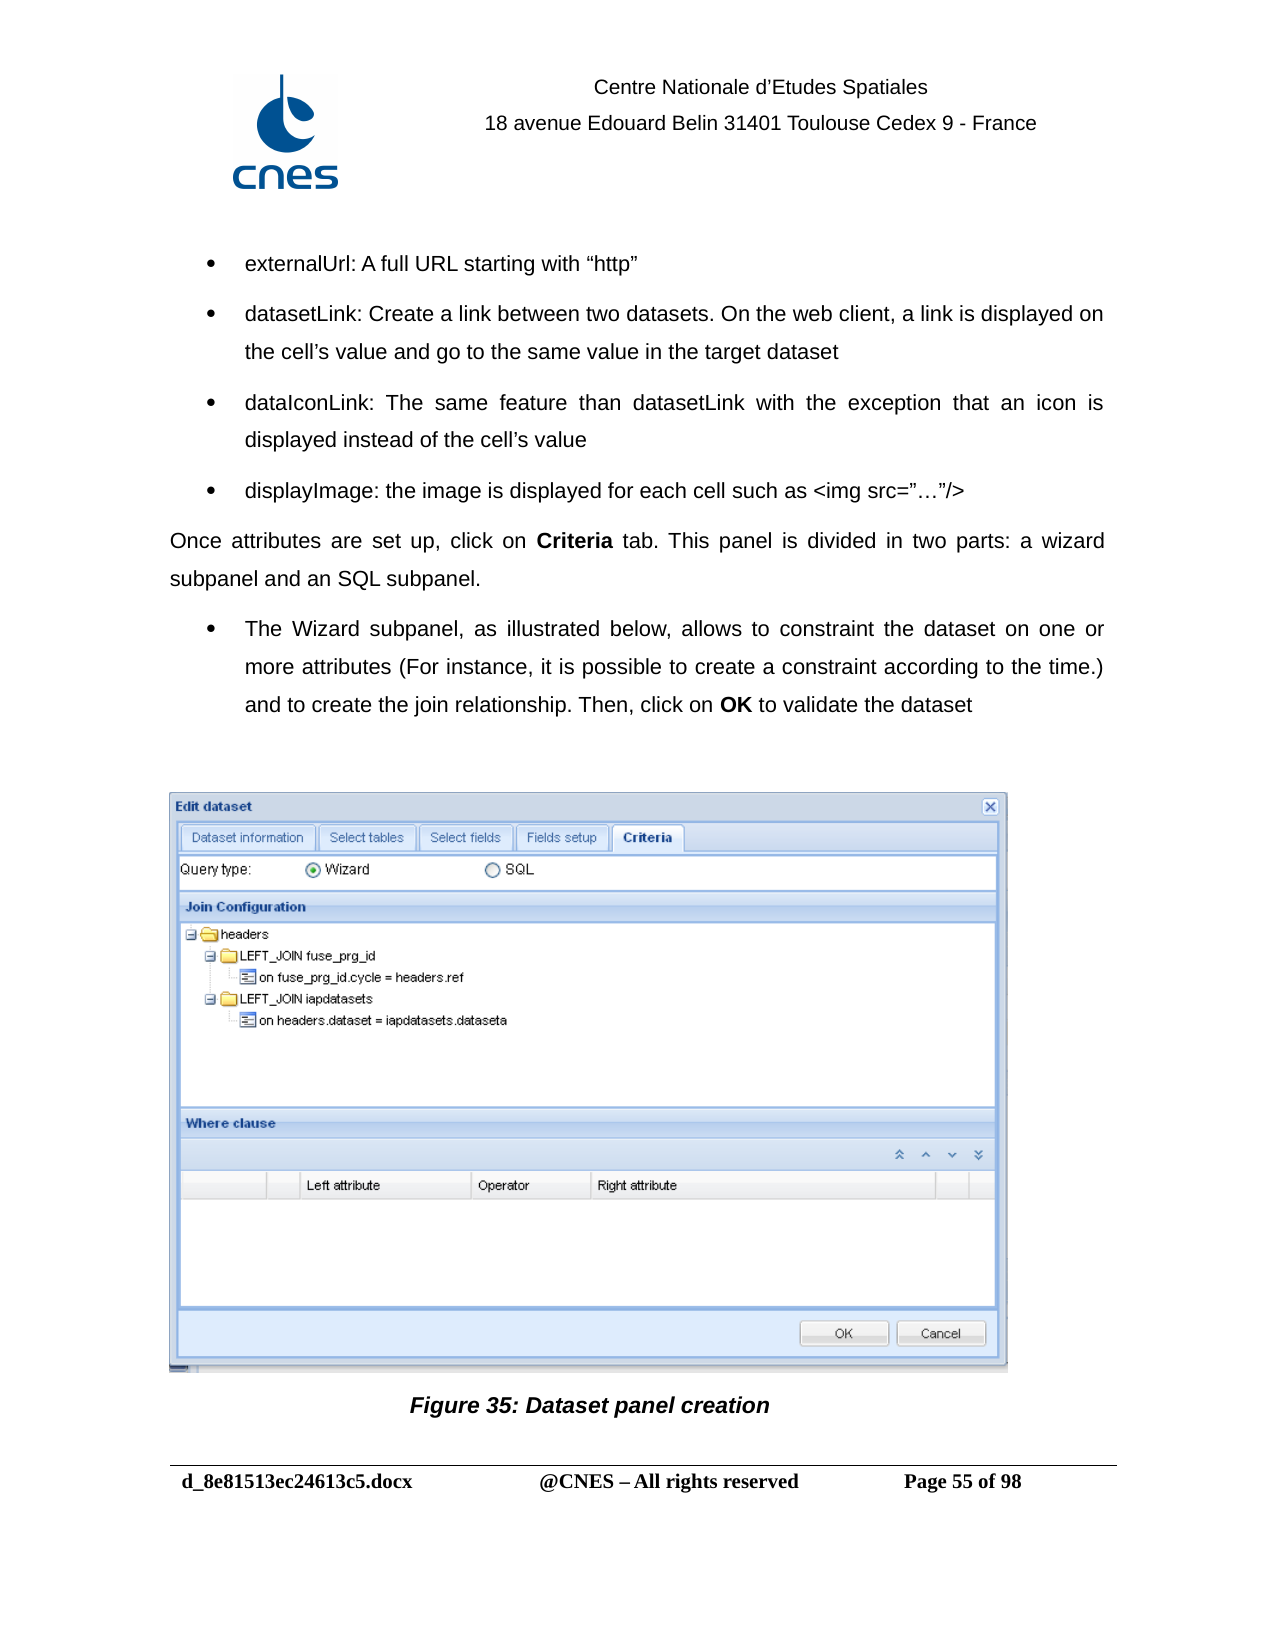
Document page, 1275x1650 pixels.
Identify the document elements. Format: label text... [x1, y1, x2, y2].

list dataIconLink: The same feature than datasetLink with the exception that an icon is displayed instead of the cell’s value [207, 389, 1106, 452]
list datasetLink: Create a link between two datasets. On the web client, a link is displayed on the cell’s value and go to the same value in the target dataset [207, 301, 1106, 364]
picture [233, 74, 338, 189]
list The Wizard subpanel, as illustrated below, allows to constraint the dataset on one or more attributes (For instance, it is possible to create a constraint according to the time.) and to create the join relationship. Then, click on OK to validate the dataset [207, 616, 1106, 717]
list externalUrl: A full URL starting with “http” [207, 251, 1106, 276]
picture [169, 792, 1008, 1373]
text Once attributes are set up, click on Criteria tab. This panel is divided in two parts: a wizard subpanel and an SQL subpanel. [169, 528, 1106, 591]
list displayImage: the image is displayed for each cell such as <img src=”…”/> [207, 478, 1106, 503]
